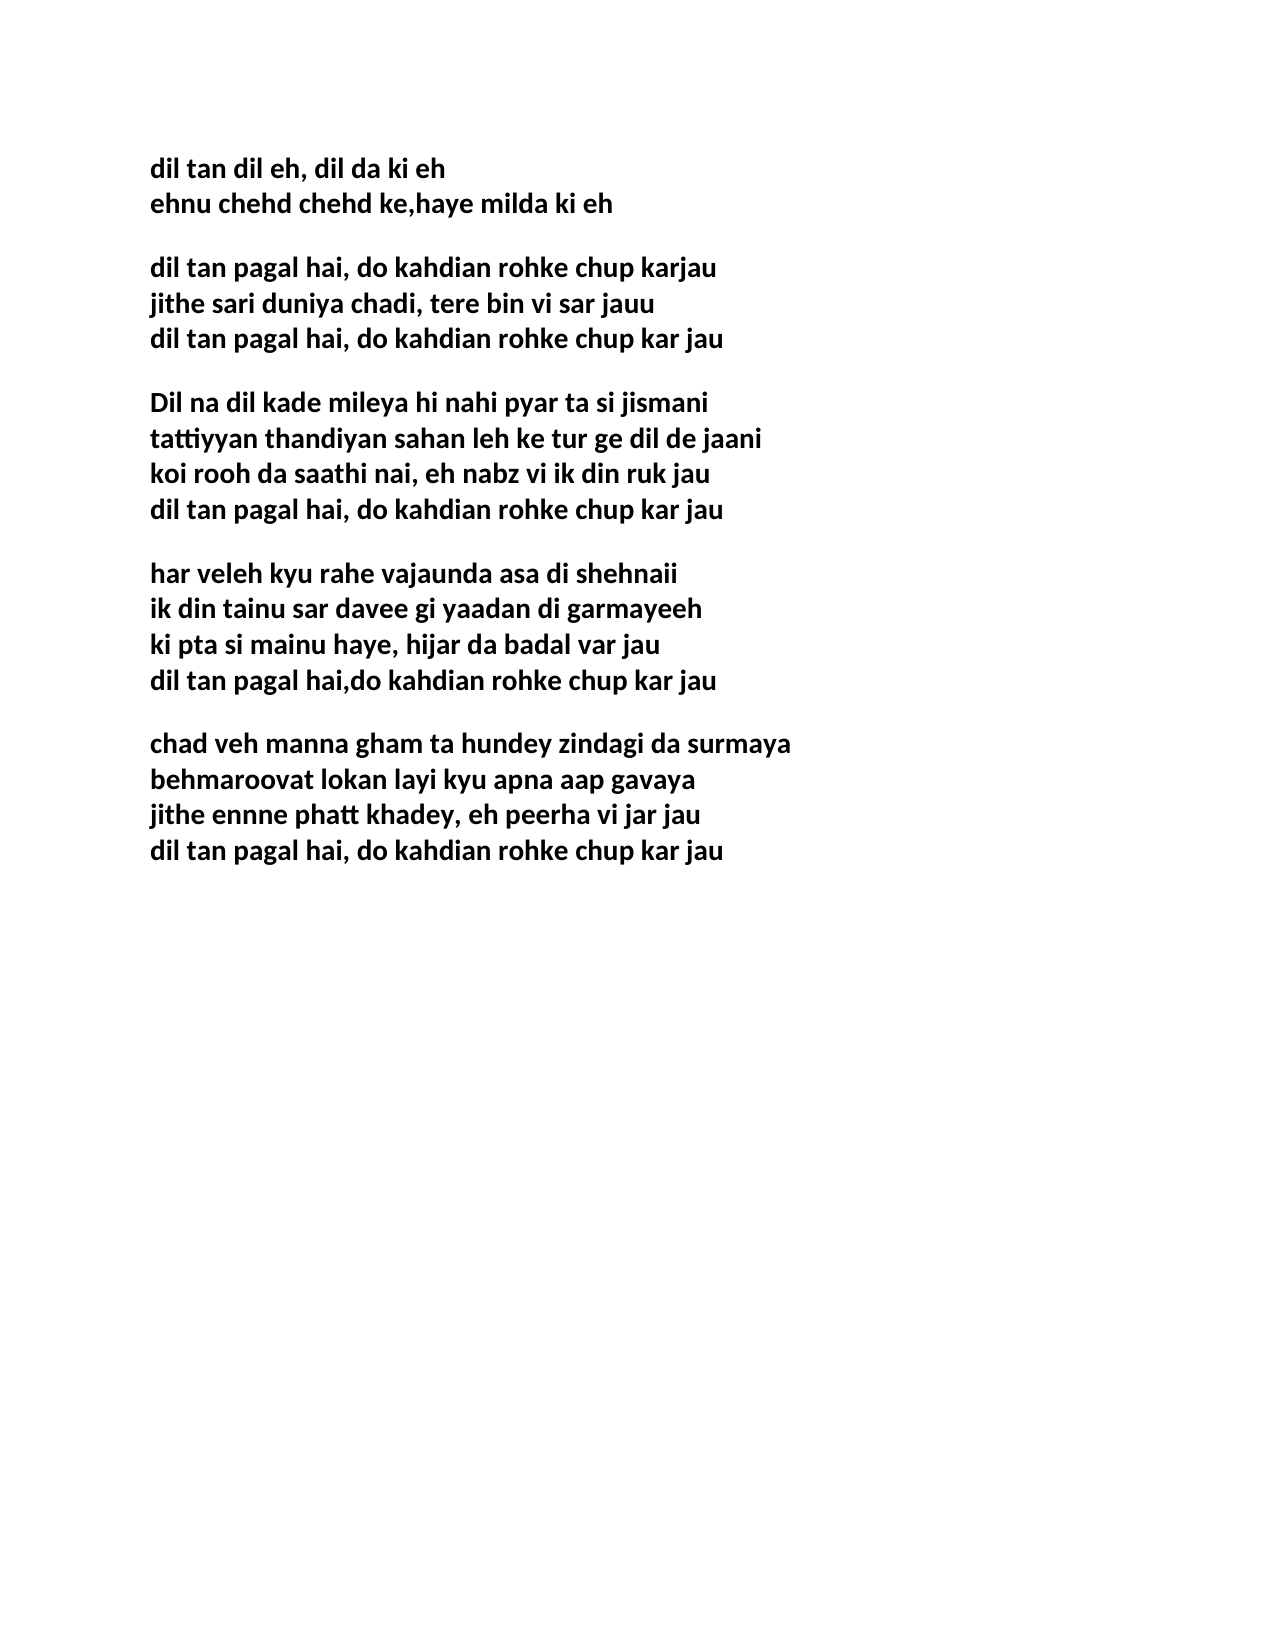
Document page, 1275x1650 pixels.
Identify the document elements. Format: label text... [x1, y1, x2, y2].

text jithe sari duniya chadi, tere bin vi sar jauu [150, 285, 1125, 321]
text ki pta si mainu haye, hijar da badal var jau [150, 626, 1125, 662]
text koi rooh da saathi nai, eh nabz vi ik din ruk jau [150, 455, 1125, 491]
text Dil na dil kade mileya hi nahi pyar ta si jismani [150, 384, 1125, 420]
text har veleh kyu rahe vajaunda asa di shehnaii [150, 555, 1125, 590]
text dil tan pagal hai, do kahdian rohke chup kar jau [150, 321, 1125, 356]
text ehnu chehd chehd ke,haye milda ki eh [150, 186, 1125, 221]
text dil tan dil eh, dil da ki eh [150, 150, 1125, 186]
text behmaroovat lokan layi kyu apna aap gavaya [150, 761, 1125, 796]
text chad veh manna gham ta hundey zindagi da surmaya [150, 725, 1125, 761]
text ik din tainu sar davee gi yaadan di garmayeeh [150, 590, 1125, 626]
text jithe ennne phatt khadey, eh peerha vi jar jau [150, 796, 1125, 832]
text dil tan pagal hai, do kahdian rohke chup karjau [150, 249, 1125, 285]
text tattiyyan thandiyan sahan leh ke tur ge dil de jaani [150, 420, 1125, 455]
text dil tan pagal hai, do kahdian rohke chup kar jau [150, 832, 1125, 868]
text dil tan pagal hai,do kahdian rohke chup kar jau [150, 662, 1125, 697]
text dil tan pagal hai, do kahdian rohke chup kar jau [150, 491, 1125, 527]
